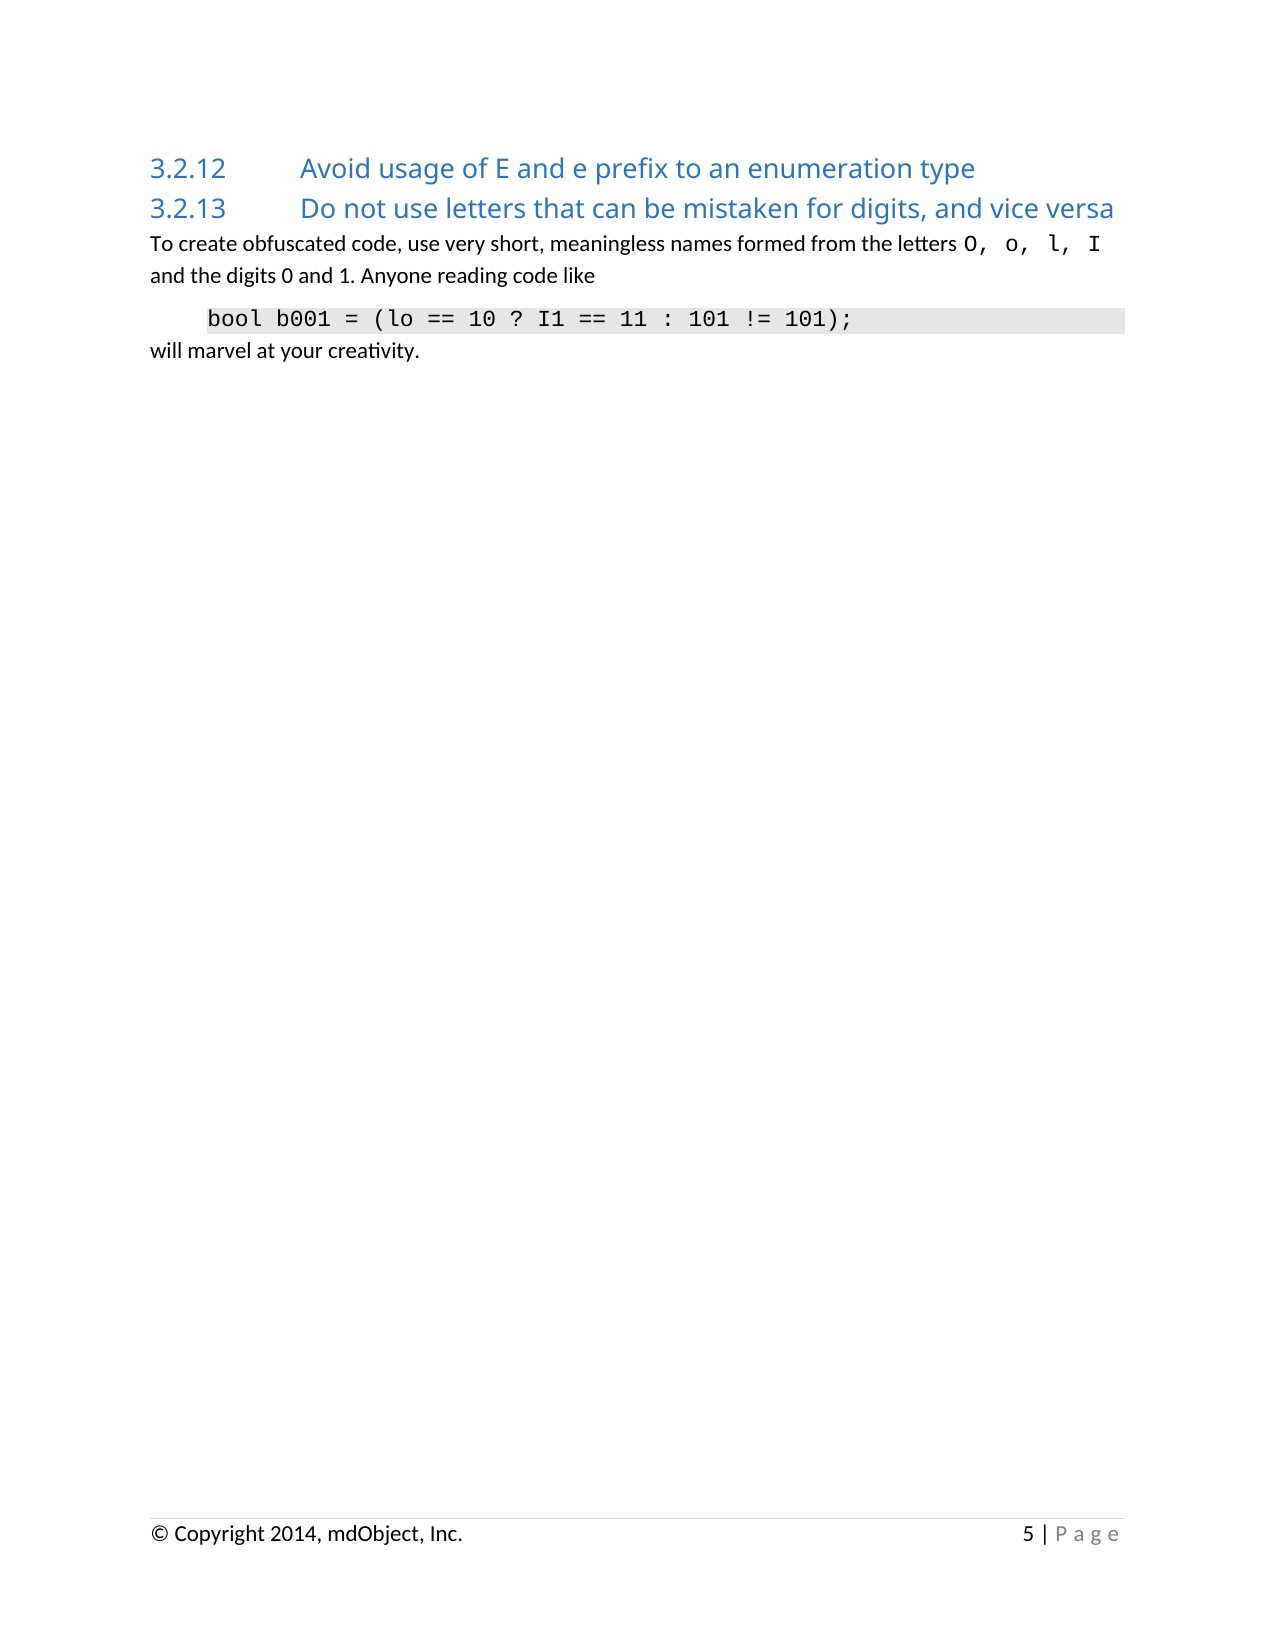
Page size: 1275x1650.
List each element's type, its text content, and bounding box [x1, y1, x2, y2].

text will marvel at your creativity. [150, 336, 1125, 364]
text To create obfuscated code, use very short, meaningless names formed from the letters O, o, l, I and the digits 0 and 1. Anyone reading code like [150, 229, 1125, 289]
text bool b001 = (lo == 10 ? I1 == 11 : 101 != 101); [207, 308, 1125, 334]
subtitle Avoid usage of E and e prefix to an enumeration type [150, 150, 1125, 187]
subtitle Do not use letters that can be mistaken for digits, and vice versa [150, 190, 1125, 227]
